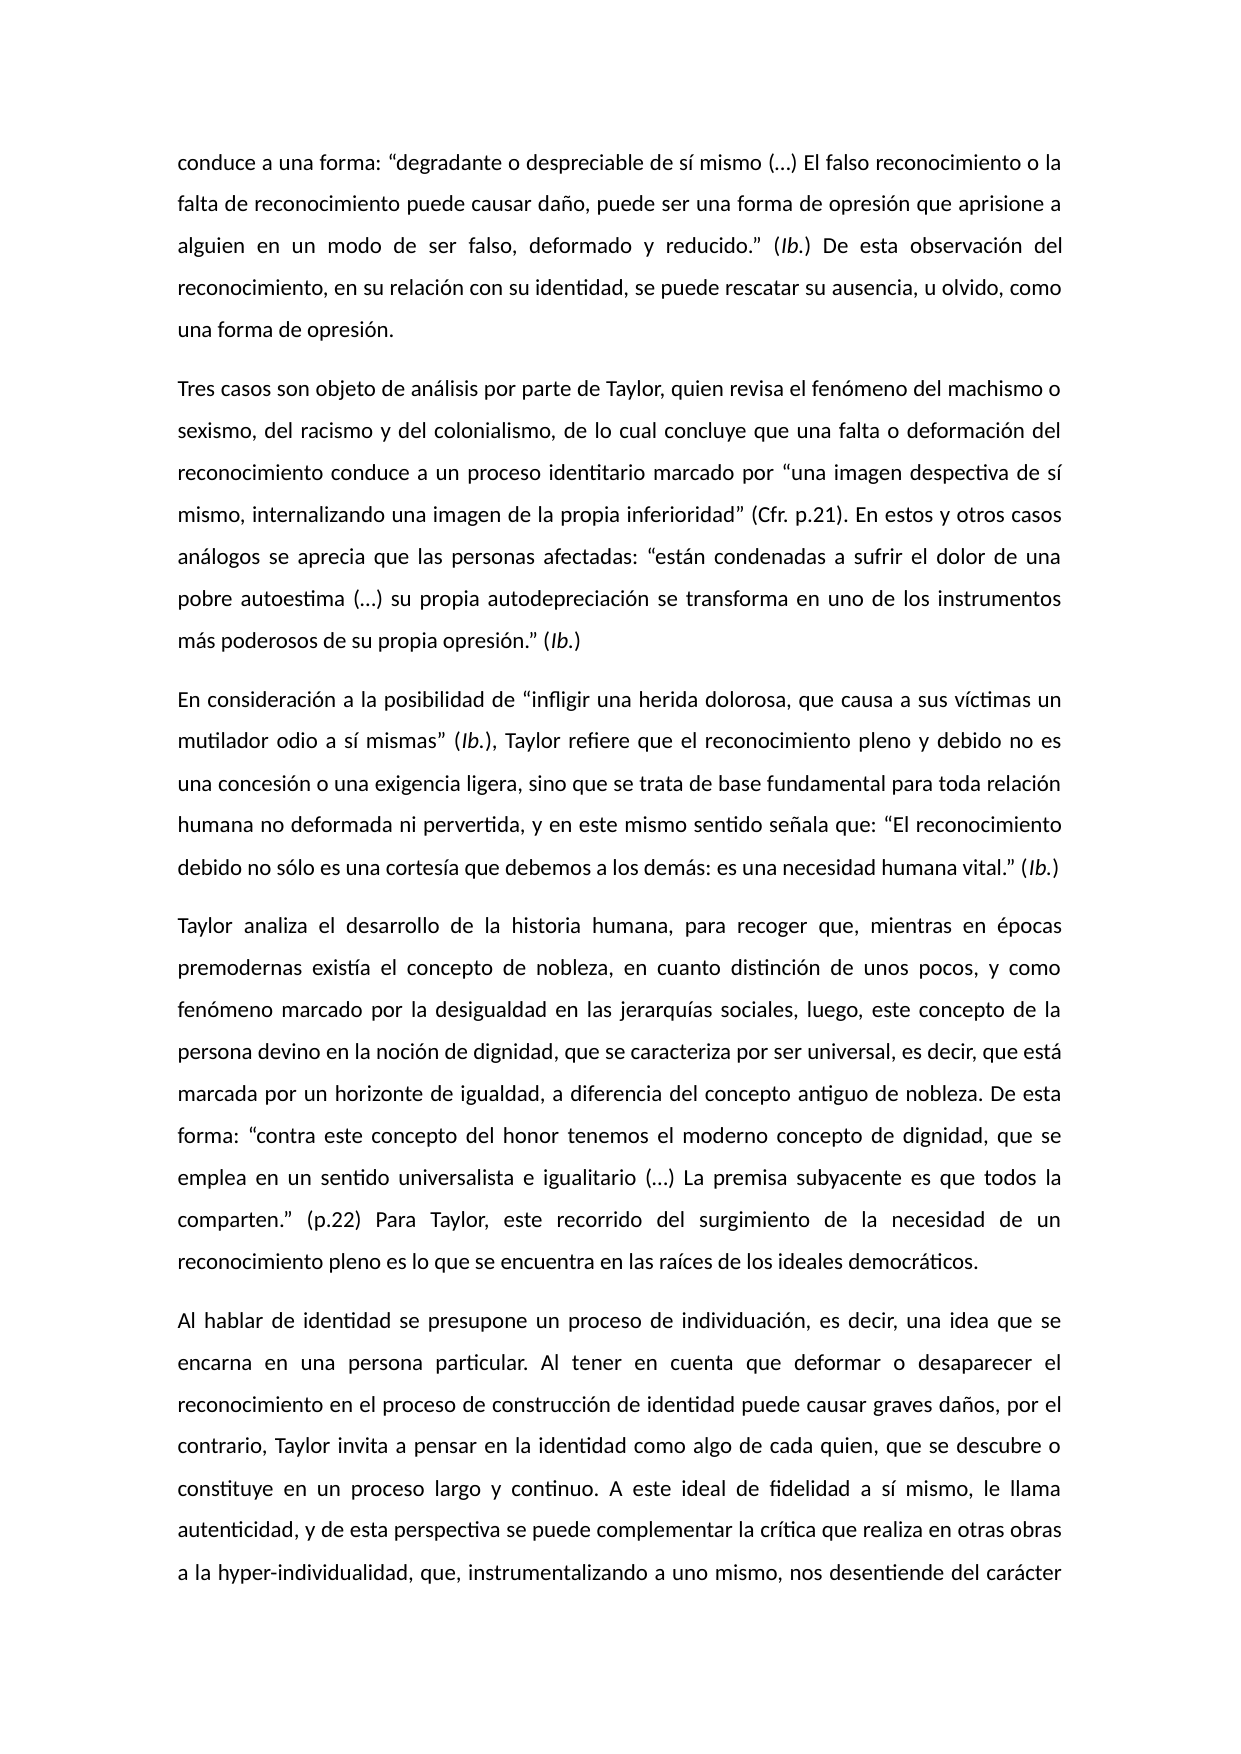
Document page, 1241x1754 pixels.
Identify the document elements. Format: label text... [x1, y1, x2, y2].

text En consideración a la posibilidad de “infligir una herida dolorosa, que causa a sus víctimas un mutilador odio a sí mismas” (Ib.), Taylor refiere que el reconocimiento pleno y debido no es una concesión o una exigencia ligera, sino que se trata de base fundamental para toda relación humana no deformada ni pervertida, y en este mismo sentido señala que: “El reconocimiento debido no sólo es una cortesía que debemos a los demás: es una necesidad humana vital.” (Ib.) [177, 685, 1063, 881]
text Taylor analiza el desarrollo de la historia humana, para recoger que, mientras en épocas premodernas existía el concepto de nobleza, en cuanto distinción de unos pocos, y como fenómeno marcado por la desigualdad en las jerarquías sociales, luego, este concepto de la persona devino en la noción de dignidad, que se caracteriza por ser universal, es decir, que está marcada por un horizonte de igualdad, a diferencia del concepto antiguo de nobleza. De esta forma: “contra este concepto del honor tenemos el moderno concepto de dignidad, que se emplea en un sentido universalista e igualitario (…) La premisa subyacente es que todos la comparten.” (p.22) Para Taylor, este recorrido del surgimiento de la necesidad de un reconocimiento pleno es lo que se encuentra en las raíces de los ideales democráticos. [177, 911, 1063, 1275]
text Tres casos son objeto de análisis por parte de Taylor, quien revisa el fenómeno del machismo o sexismo, del racismo y del colonialismo, de lo cual concluye que una falta o deformación del reconocimiento conduce a un proceso identitario marcado por “una imagen despectiva de sí mismo, internalizando una imagen de la propia inferioridad” (Cfr. p.21). En estos y otros casos análogos se aprecia que las personas afectadas: “están condenadas a sufrir el dolor de una pobre autoestima (…) su propia autodepreciación se transforma en uno de los instrumentos más poderosos de su propia opresión.” (Ib.) [177, 374, 1063, 654]
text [177, 148, 1063, 343]
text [177, 1306, 1063, 1586]
